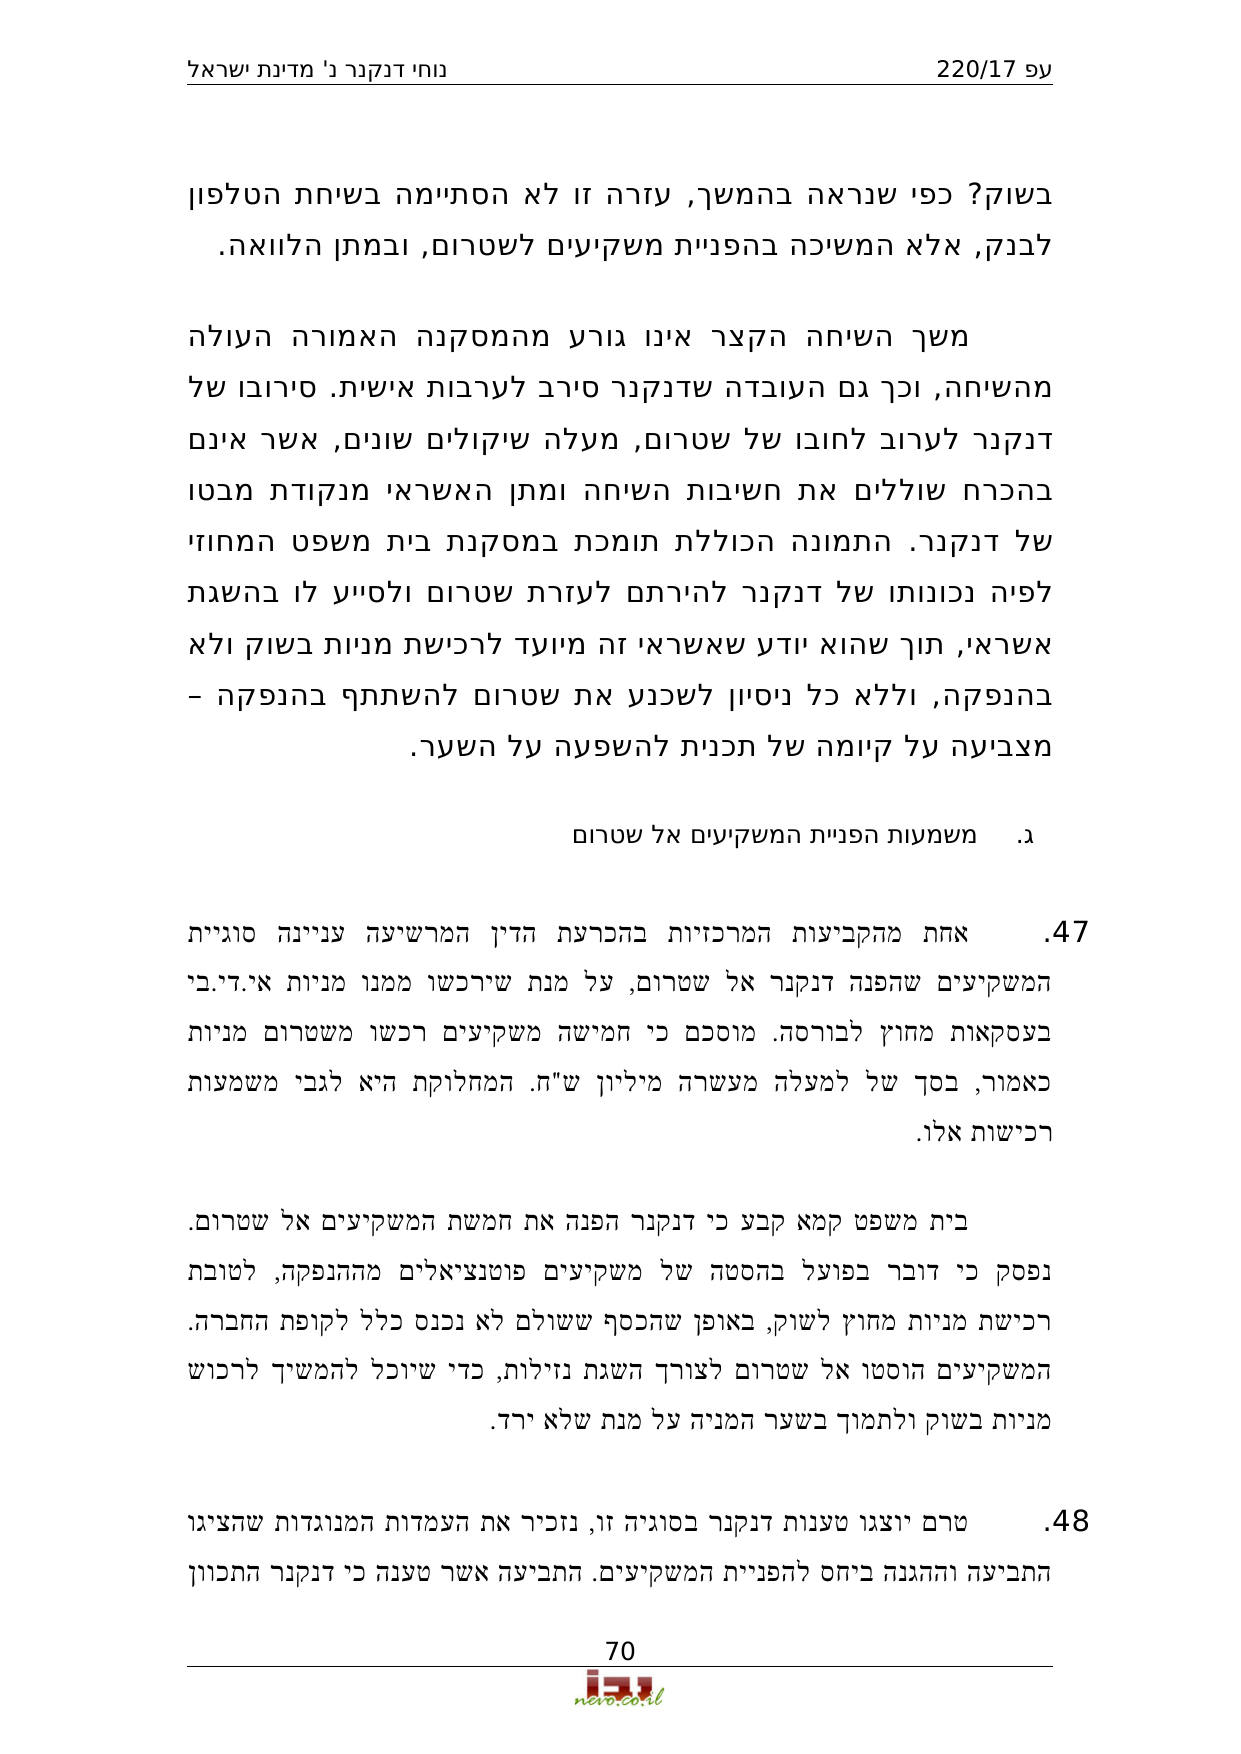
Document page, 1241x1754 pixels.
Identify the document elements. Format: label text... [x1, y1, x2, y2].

list בית משפט קמא קבע כי דנקנר הפנה את חמשת המשקיעים אל שטרום. נפסק כי דובר בפועל בהסטה של משקיעים פוטנציאלים מההנפקה, לטובת רכישת מניות מחוץ לשוק, באופן שהכסף ששולם לא נכנס כלל לקופת החברה. המשקיעים הוסטו אל שטרום לצורך השגת נזילות, כדי שיוכל להמשיך לרכוש מניות בשוק ולתמוך בשער המניה על מנת שלא ירד. [187, 1204, 1053, 1437]
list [187, 1504, 1053, 1588]
list אחת מהקביעות המרכזיות בהכרעת הדין המרשיעה עניינה סוגיית המשקיעים שהפנה דנקנר אל שטרום, על מנת שירכשו ממנו מניות אי.די.בי בעסקאות מחוץ לבורסה. מוסכם כי חמישה משקיעים רכשו משטרום מניות כאמור, בסך של למעלה מעשרה מיליון ש"ח. המחלוקת היא לגבי משמעות רכישות אלו. [187, 915, 1053, 1148]
text משך השיחה הקצר אינו גורע מהמסקנה האמורה העולה מהשיחה, וכך גם העובדה שדנקנר סירב לערבות אישית. סירובו של דנקנר לערוב לחובו של שטרום, מעלה שיקולים שונים, אשר אינם בהכרח שוללים את חשיבות השיחה ומתן האשראי מנקודת מבטו של דנקנר. התמונה הכוללת תומכת במסקנת בית משפט המחוזי לפיה נכונותו של דנקנר להירתם לעזרת שטרום ולסייע לו בהשגת אשראי, תוך שהוא יודע שאשראי זה מיועד לרכישת מניות בשוק ולא בהנפקה, וללא כל ניסיון לשכנע את שטרום להשתתף בהנפקה – מצביעה על קיומה של תכנית להשפעה על השער. [187, 319, 1053, 763]
picture [574, 1669, 666, 1707]
subtitle משמעות הפניית המשקיעים אל שטרום [187, 820, 1016, 849]
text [187, 177, 1053, 263]
